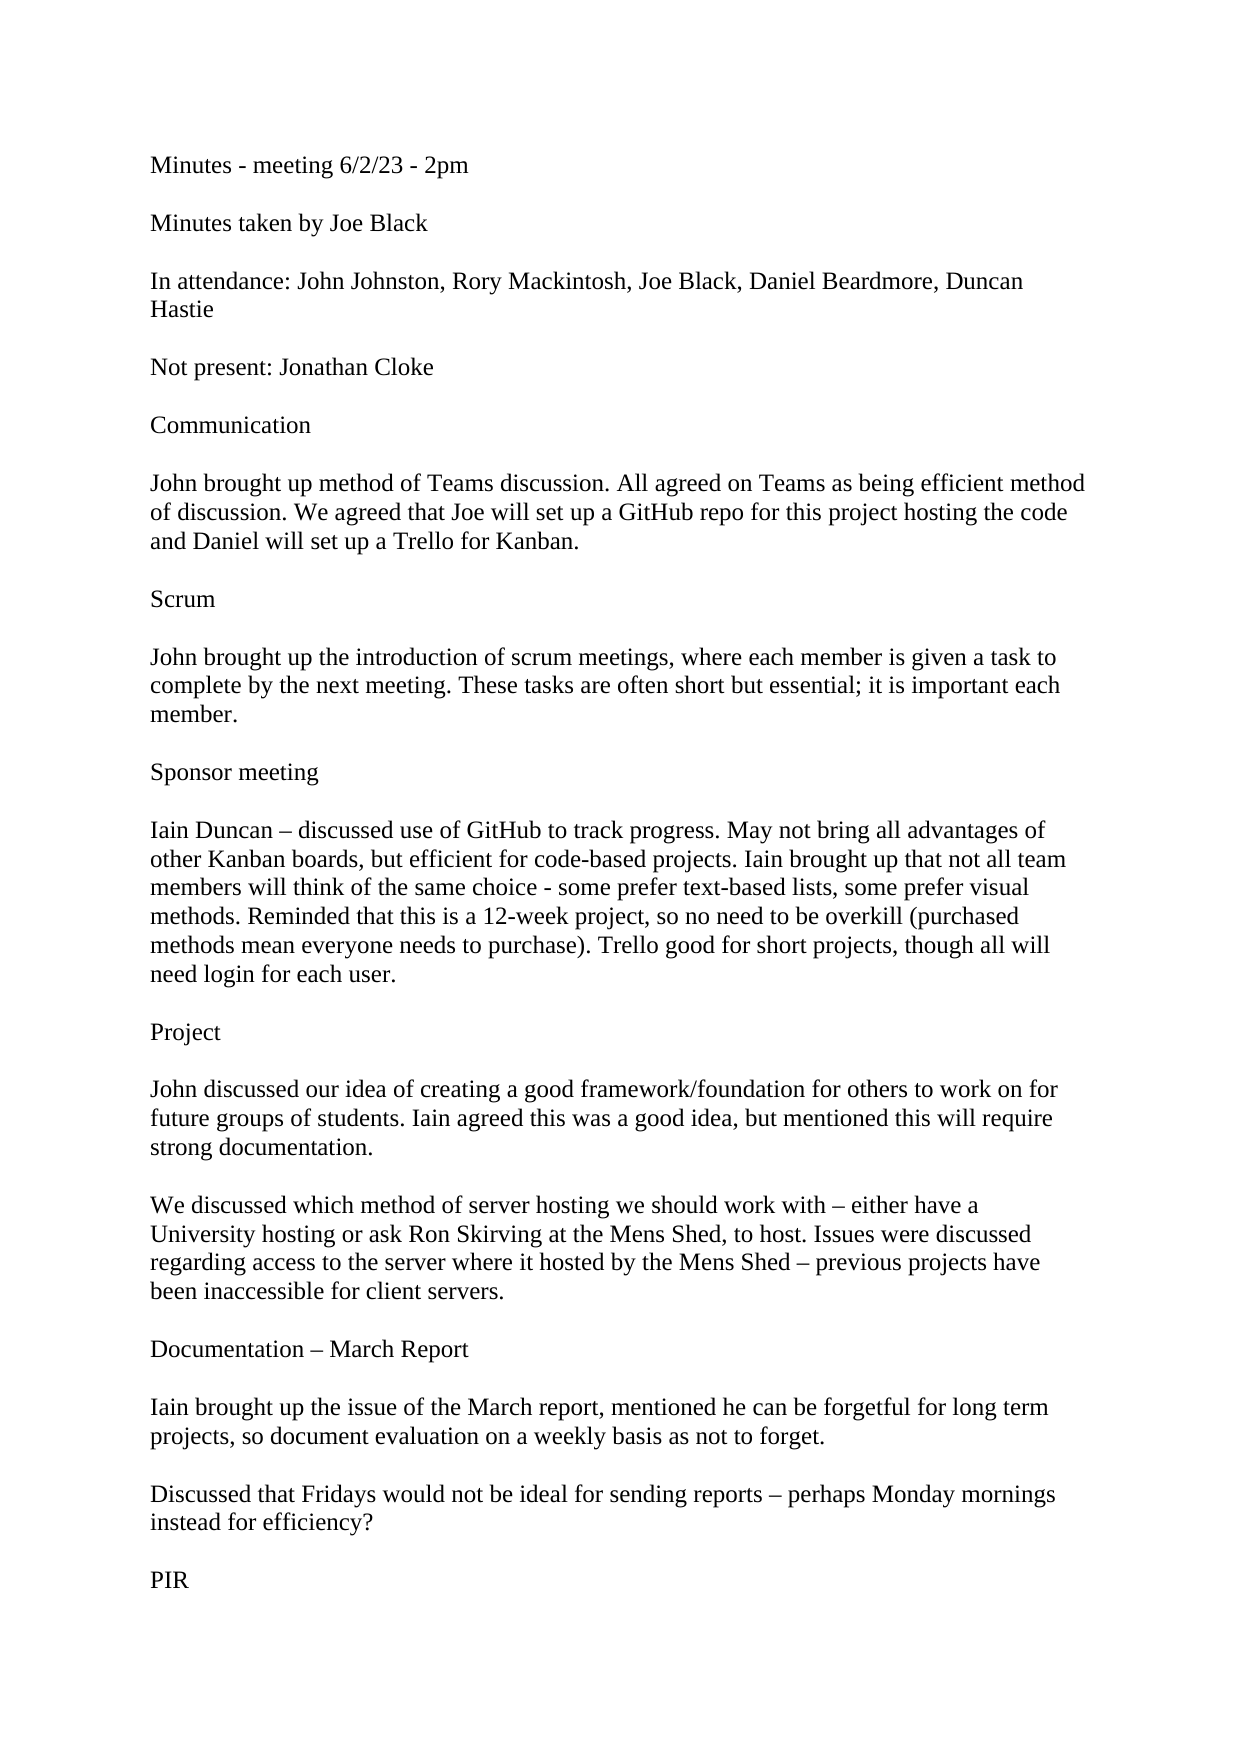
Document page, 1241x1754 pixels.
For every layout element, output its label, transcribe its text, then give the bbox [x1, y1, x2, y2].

text Sponsor meeting [150, 757, 1090, 786]
text John brought up method of Teams discussion. All agreed on Teams as being efficient method of discussion. We agreed that Joe will set up a GitHub repo for this project hosting the code and Daniel will set up a Trello for Kanban. [150, 468, 1090, 554]
text John discussed our idea of creating a good framework/foundation for others to work on for future groups of students. Iain agreed this was a good idea, but mentioned this will require strong documentation. [150, 1074, 1090, 1161]
text Communication [150, 410, 1090, 439]
text Not present: Jonathan Cloke [150, 352, 1090, 381]
text Documentation – March Report [150, 1334, 1090, 1363]
text Iain Duncan – discussed use of GitHub to track progress. May not bring all advantages of other Kanban boards, but efficient for code-based projects. Iain brought up that not all team members will think of the same choice - some prefer text-based lists, some prefer visual methods. Reminded that this is a 12-week project, so no need to be overkill (purchased methods mean everyone needs to purchase). Trello good for short projects, though all will need login for each user. [150, 815, 1090, 987]
text Iain brought up the issue of the March report, mentioned he can be forgetful for long term projects, so document evaluation on a weekly basis as not to forget. [150, 1392, 1090, 1449]
text In attendance: John Johnston, Rory Mackintosh, Joe Black, Daniel Beardmore, Duncan Hastie [150, 266, 1090, 323]
text Minutes - meeting 6/2/23 - 2pm [150, 150, 1090, 179]
text We discussed which method of server hosting we should work with – either have a University hosting or ask Ron Skirving at the Mens Shed, to host. Issues were discussed regarding access to the server where it hosted by the Mens Shed – previous projects have been inaccessible for client servers. [150, 1190, 1090, 1305]
text Scrum [150, 584, 1090, 612]
text Minutes taken by Joe Black [150, 208, 1090, 237]
text Project [150, 1017, 1090, 1045]
text John brought up the introduction of scrum meetings, where each member is given a task to complete by the next meeting. These tasks are often short but essential; it is important each member. [150, 642, 1090, 728]
text PIR [150, 1565, 1090, 1594]
text Discussed that Fridays would not be ideal for sending reports – perhaps Monday mornings instead for efficiency? [150, 1479, 1090, 1536]
